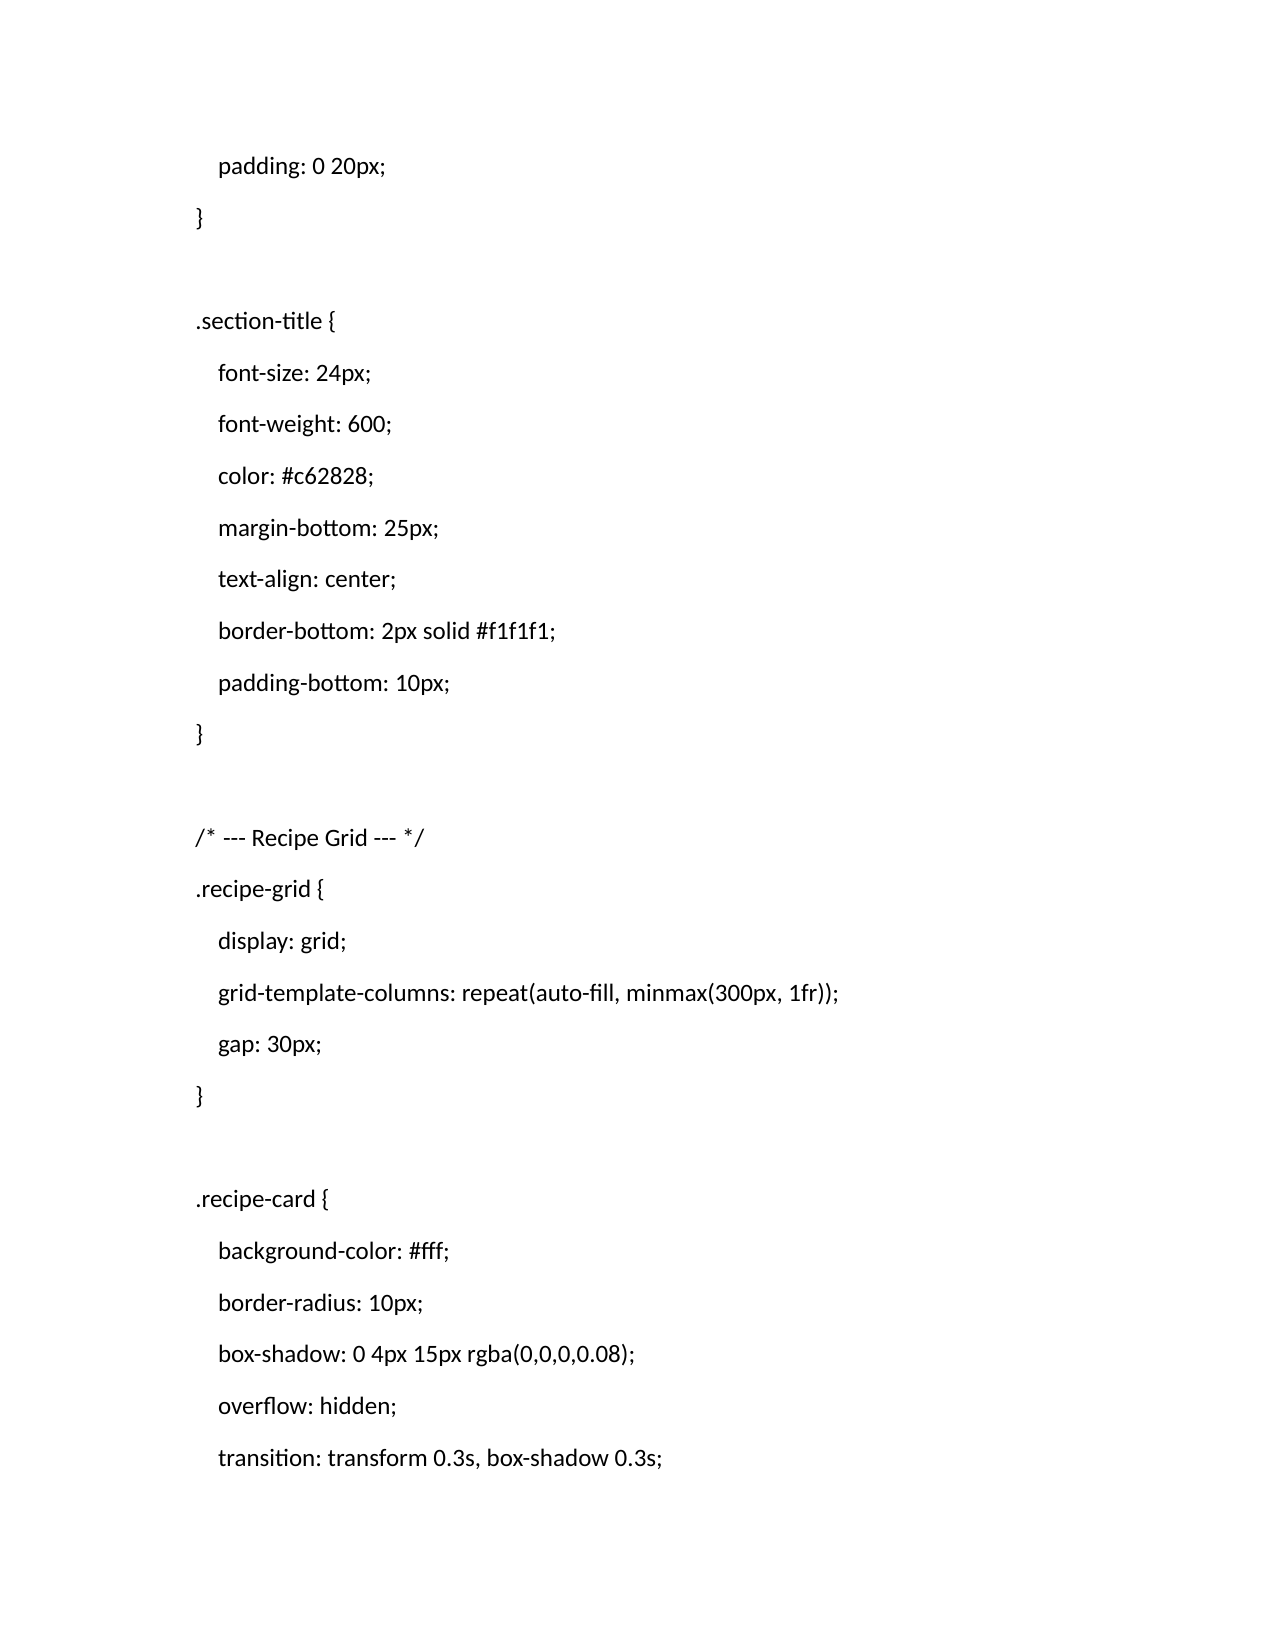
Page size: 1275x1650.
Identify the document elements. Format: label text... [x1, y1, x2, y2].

text } [150, 1080, 1125, 1111]
text box-shadow: 0 4px 15px rgba(0,0,0,0.08); [150, 1338, 1125, 1369]
text margin-bottom: 25px; [150, 512, 1125, 542]
text overflow: hidden; [150, 1390, 1125, 1421]
text .section-title { [150, 305, 1125, 336]
text background-color: #fff; [150, 1235, 1125, 1266]
text padding: 0 20px; [150, 150, 1125, 181]
text font-size: 24px; [150, 357, 1125, 387]
text } [150, 718, 1125, 749]
text } [150, 202, 1125, 232]
text color: #c62828; [150, 460, 1125, 491]
text font-weight: 600; [150, 408, 1125, 439]
text .recipe-card { [150, 1183, 1125, 1214]
text text-align: center; [150, 563, 1125, 594]
text gap: 30px; [150, 1028, 1125, 1059]
text display: grid; [150, 925, 1125, 956]
text /* --- Recipe Grid --- */ [150, 822, 1125, 852]
text transition: transform 0.3s, box-shadow 0.3s; [150, 1442, 1125, 1472]
text .recipe-grid { [150, 873, 1125, 904]
text padding-bottom: 10px; [150, 667, 1125, 697]
text border-bottom: 2px solid #f1f1f1; [150, 615, 1125, 646]
text border-radius: 10px; [150, 1287, 1125, 1317]
text grid-template-columns: repeat(auto-fill, minmax(300px, 1fr)); [150, 977, 1125, 1007]
